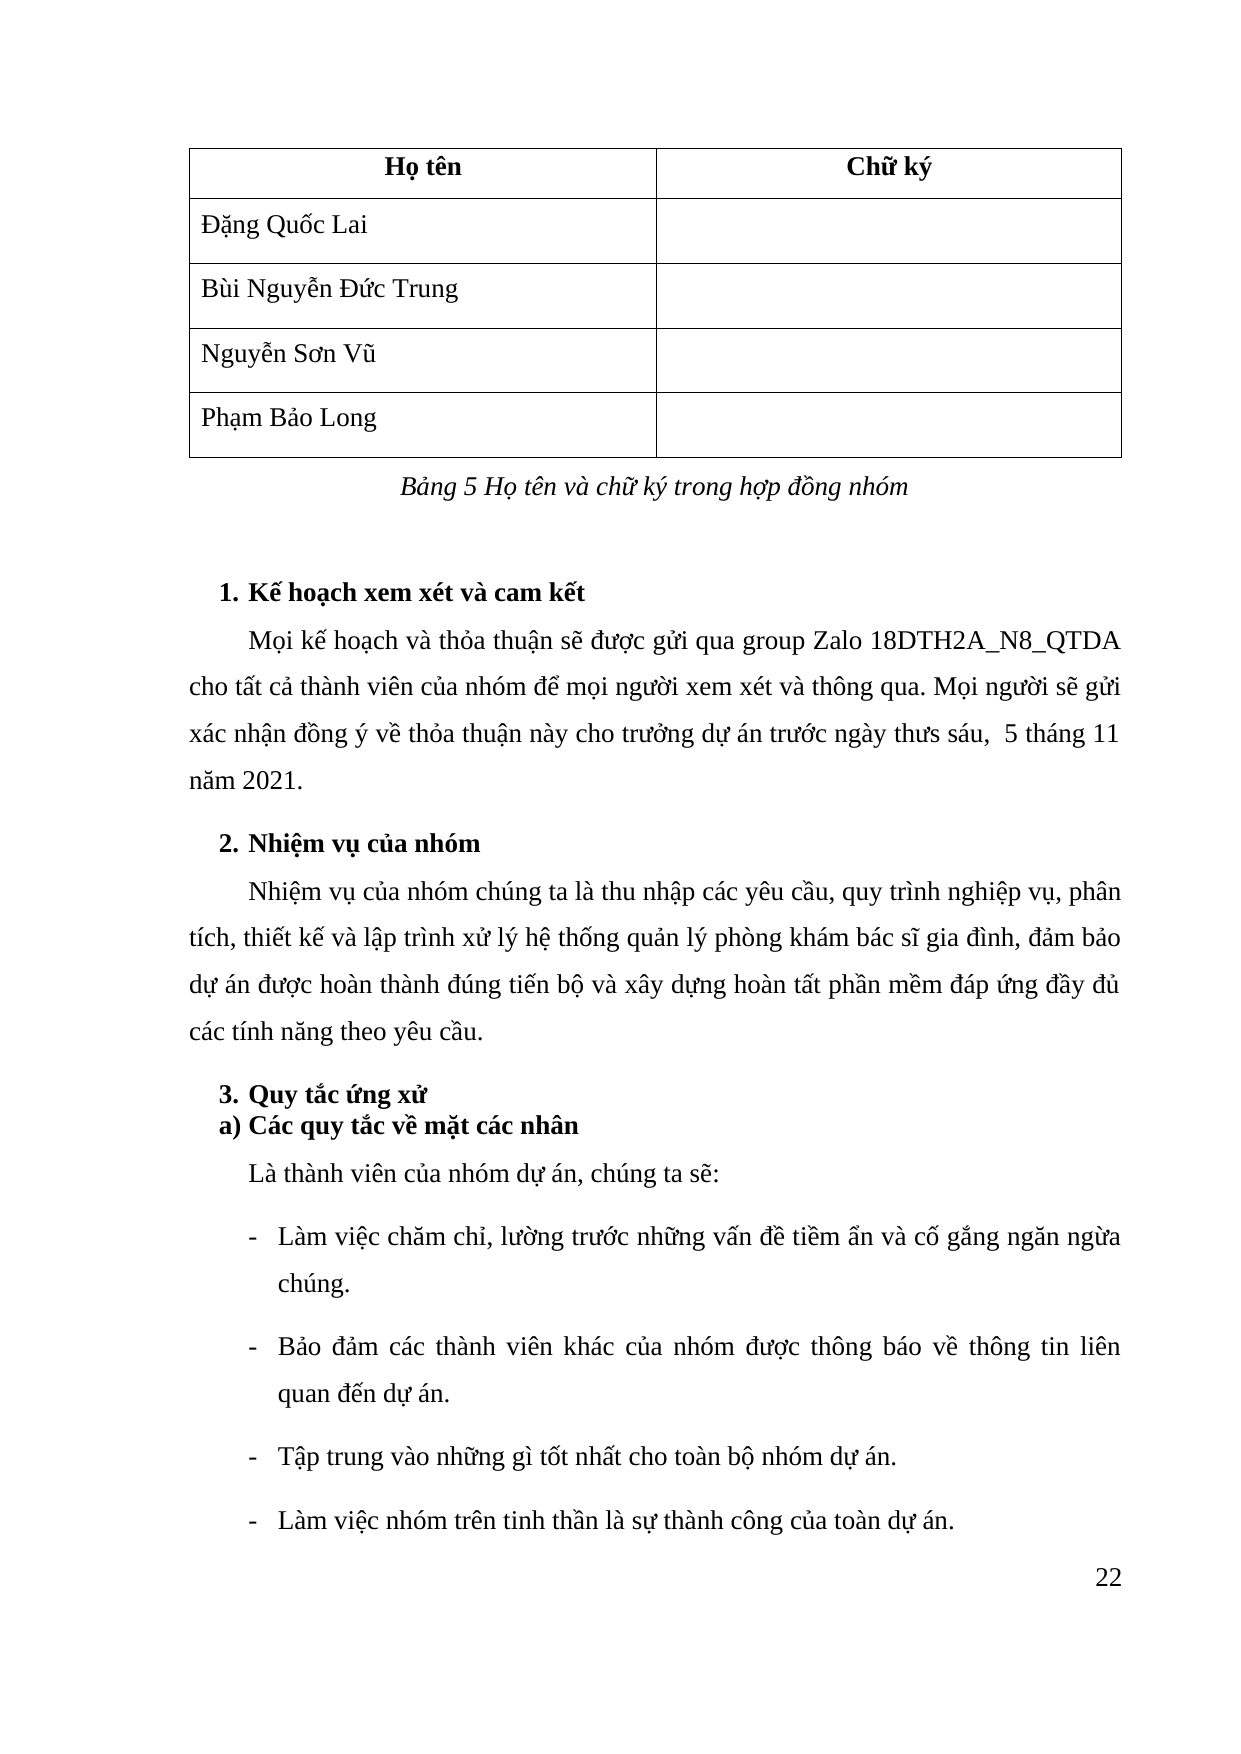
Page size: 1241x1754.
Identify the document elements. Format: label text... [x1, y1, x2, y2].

text Là thành viên của nhóm dự án, chúng ta sẽ: [189, 1157, 1122, 1188]
list Quy tắc ứng xử [218, 1078, 1122, 1109]
table_cell [657, 393, 1121, 457]
list Các quy tắc về mặt các nhân [218, 1109, 1122, 1141]
table_cell Bùi Nguyễn Đức Trung [190, 264, 656, 327]
list Tập trung vào những gì tốt nhất cho toàn bộ nhóm dự án. [248, 1441, 1122, 1472]
text Nhiệm vụ của nhóm chúng ta là thu nhập các yêu cầu, quy trình nghiệp vụ, phân tích, thiết kế và lập trình xử lý hệ thống quản lý phòng khám bác sĩ gia đình, đảm bảo dự án được hoàn thành đúng tiến bộ và xây dựng hoàn tất phần mềm đáp ứng đầy đủ các tính năng theo yêu cầu. [189, 875, 1122, 1046]
list Bảo đảm các thành viên khác của nhóm được thông báo về thông tin liên quan đến dự án. [248, 1331, 1122, 1408]
text Bảng 5 Họ tên và chữ ký trong hợp đồng nhóm [189, 470, 1122, 501]
list Kế hoạch xem xét và cam kết [218, 576, 1122, 607]
table_header Họ tên [190, 149, 656, 198]
list Làm việc chăm chỉ, lường trước những vấn đề tiềm ẩn và cố gắng ngăn ngừa chúng. [248, 1221, 1122, 1298]
table_cell [657, 264, 1121, 327]
table_cell Đặng Quốc Lai [190, 199, 656, 263]
table_header Chữ ký [657, 149, 1121, 198]
table_cell [657, 199, 1121, 263]
table_cell [657, 329, 1121, 392]
text Mọi kế hoạch và thỏa thuận sẽ được gửi qua group Zalo 18DTH2A_N8_QTDA cho tất cả thành viên của nhóm để mọi người xem xét và thông qua. Mọi người sẽ gửi xác nhận đồng ý về thỏa thuận này cho trưởng dự án trước ngày thưs sáu, 5 tháng 11 năm 2021. [189, 624, 1122, 795]
table_cell Nguyễn Sơn Vũ [190, 329, 656, 392]
list Nhiệm vụ của nhóm [218, 827, 1122, 858]
table_cell Phạm Bảo Long [190, 393, 656, 457]
list Làm việc nhóm trên tinh thần là sự thành công của toàn dự án. [248, 1504, 1122, 1535]
